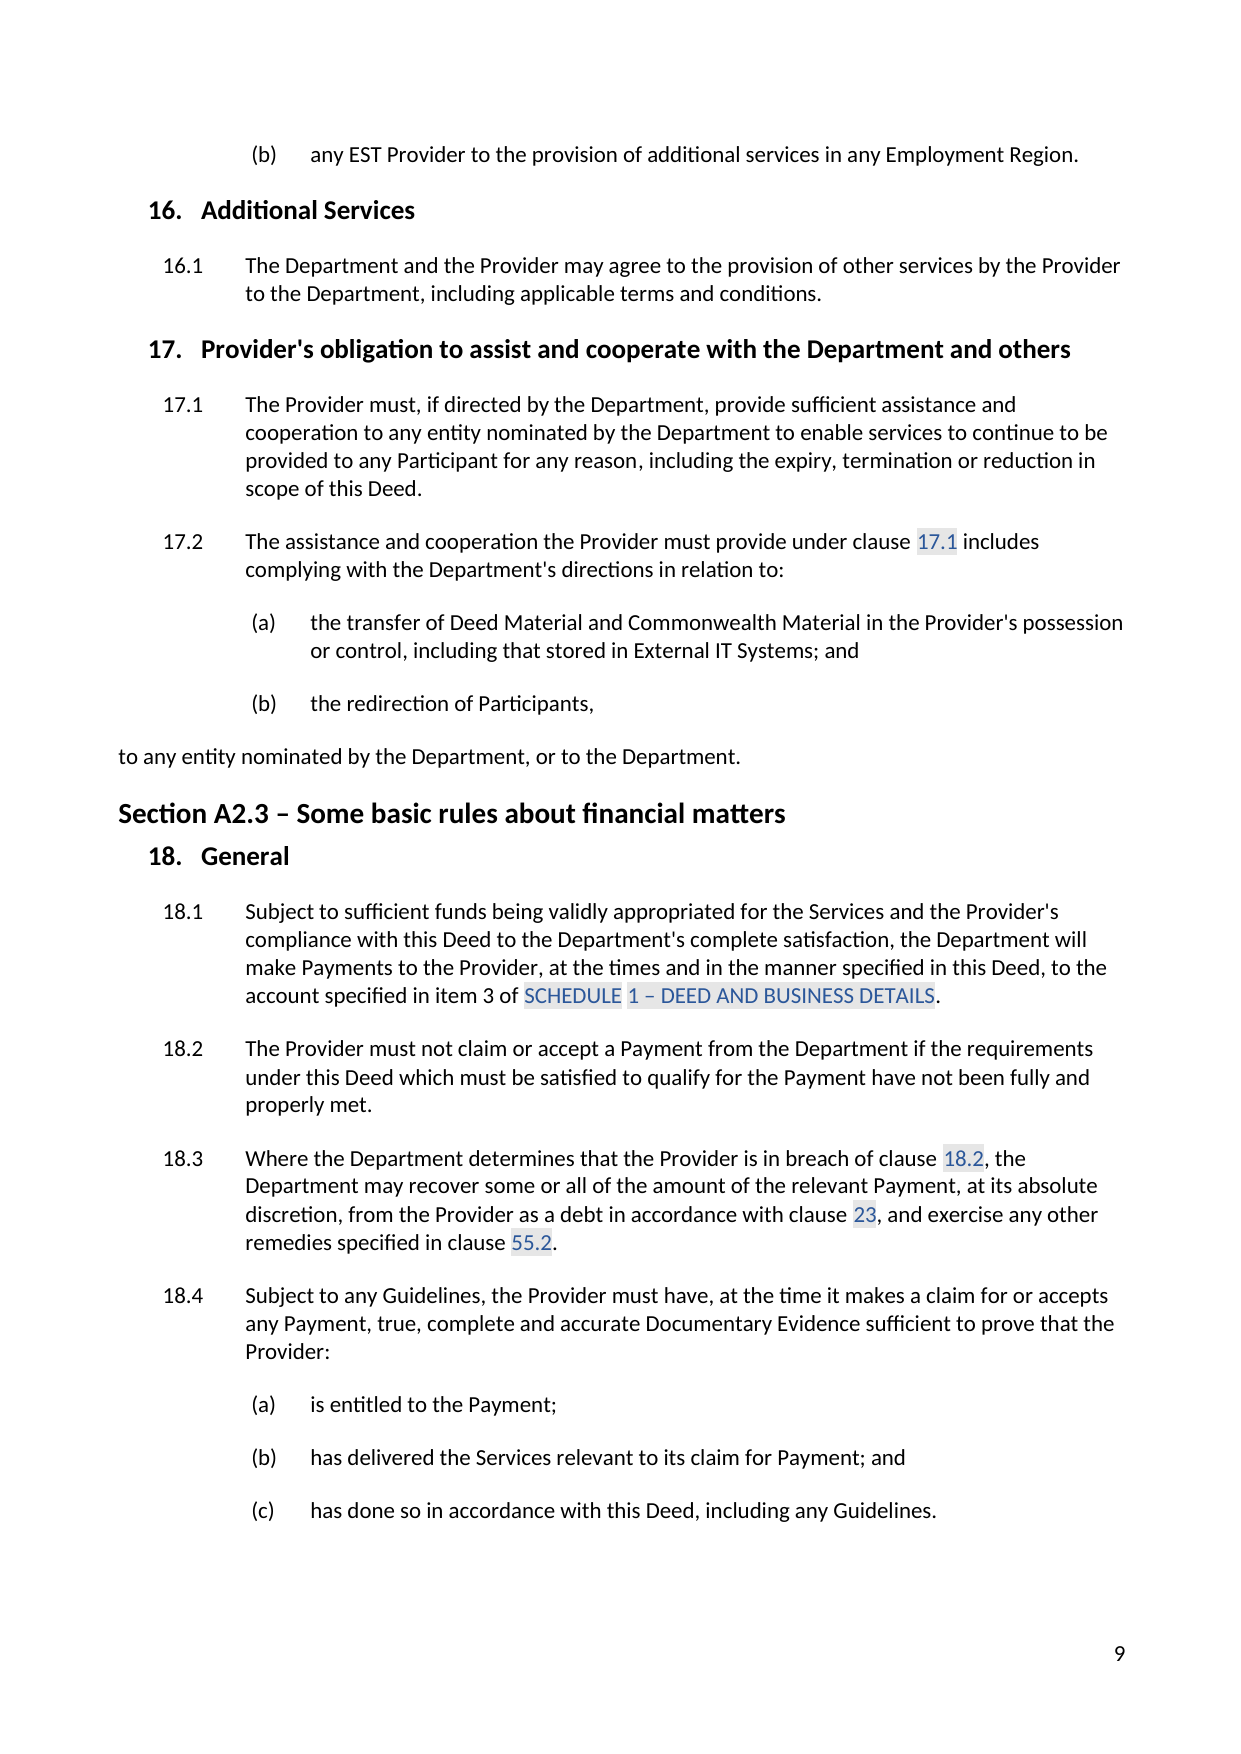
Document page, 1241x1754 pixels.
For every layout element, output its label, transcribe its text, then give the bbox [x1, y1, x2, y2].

text is entitled to the Payment; [251, 1390, 1125, 1418]
text any EST Provider to the provision of additional services in any Employment Region. [251, 140, 1125, 168]
text The Provider must, if directed by the Department, provide sufficient assistance and cooperation to any entity nominated by the Department to enable services to continue to be provided to any Participant for any reason, including the expiry, termination or reduction in scope of this Deed. [162, 390, 1125, 502]
text the redirection of Participants, [251, 689, 1125, 717]
text the transfer of Deed Material and Commonwealth Material in the Provider's possession or control, including that stored in External IT Systems; and [251, 608, 1125, 664]
subtitle Section A2.3 – Some basic rules about financial matters [118, 796, 1125, 831]
text has delivered the Services relevant to its claim for Payment; and [251, 1443, 1125, 1471]
text Where the Department determines that the Provider is in breach of clause 18.2, the Department may recover some or all of the amount of the relevant Payment, at its absolute discretion, from the Provider as a debt in accordance with clause 23, and exercise any other remedies specified in clause 55.2. [162, 1144, 1125, 1256]
text Additional Services [148, 193, 1125, 226]
text The assistance and cooperation the Provider must provide under clause 17.1 includes complying with the Department's directions in relation to: [162, 527, 1125, 583]
text General [148, 839, 1125, 872]
text has done so in accordance with this Deed, including any Guidelines. [251, 1496, 1125, 1524]
text Subject to any Guidelines, the Provider must have, at the time it makes a claim for or accepts any Payment, true, complete and accurate Documentary Evidence sufficient to prove that the Provider: [162, 1281, 1125, 1365]
text Subject to sufficient funds being validly appropriated for the Services and the Provider's compliance with this Deed to the Department's complete satisfaction, the Department will make Payments to the Provider, at the times and in the manner specified in this Deed, to the account specified in item 3 of SCHEDULE 1 – DEED AND BUSINESS DETAILS. [162, 897, 1125, 1009]
text The Department and the Provider may agree to the provision of other services by the Provider to the Department, including applicable terms and conditions. [162, 251, 1125, 307]
text The Provider must not claim or accept a Payment from the Department if the requirements under this Deed which must be satisfied to qualify for the Payment have not been fully and properly met. [162, 1034, 1125, 1119]
text to any entity nominated by the Department, or to the Department. [118, 742, 1125, 771]
text Provider's obligation to assist and cooperate with the Department and others [148, 332, 1125, 365]
